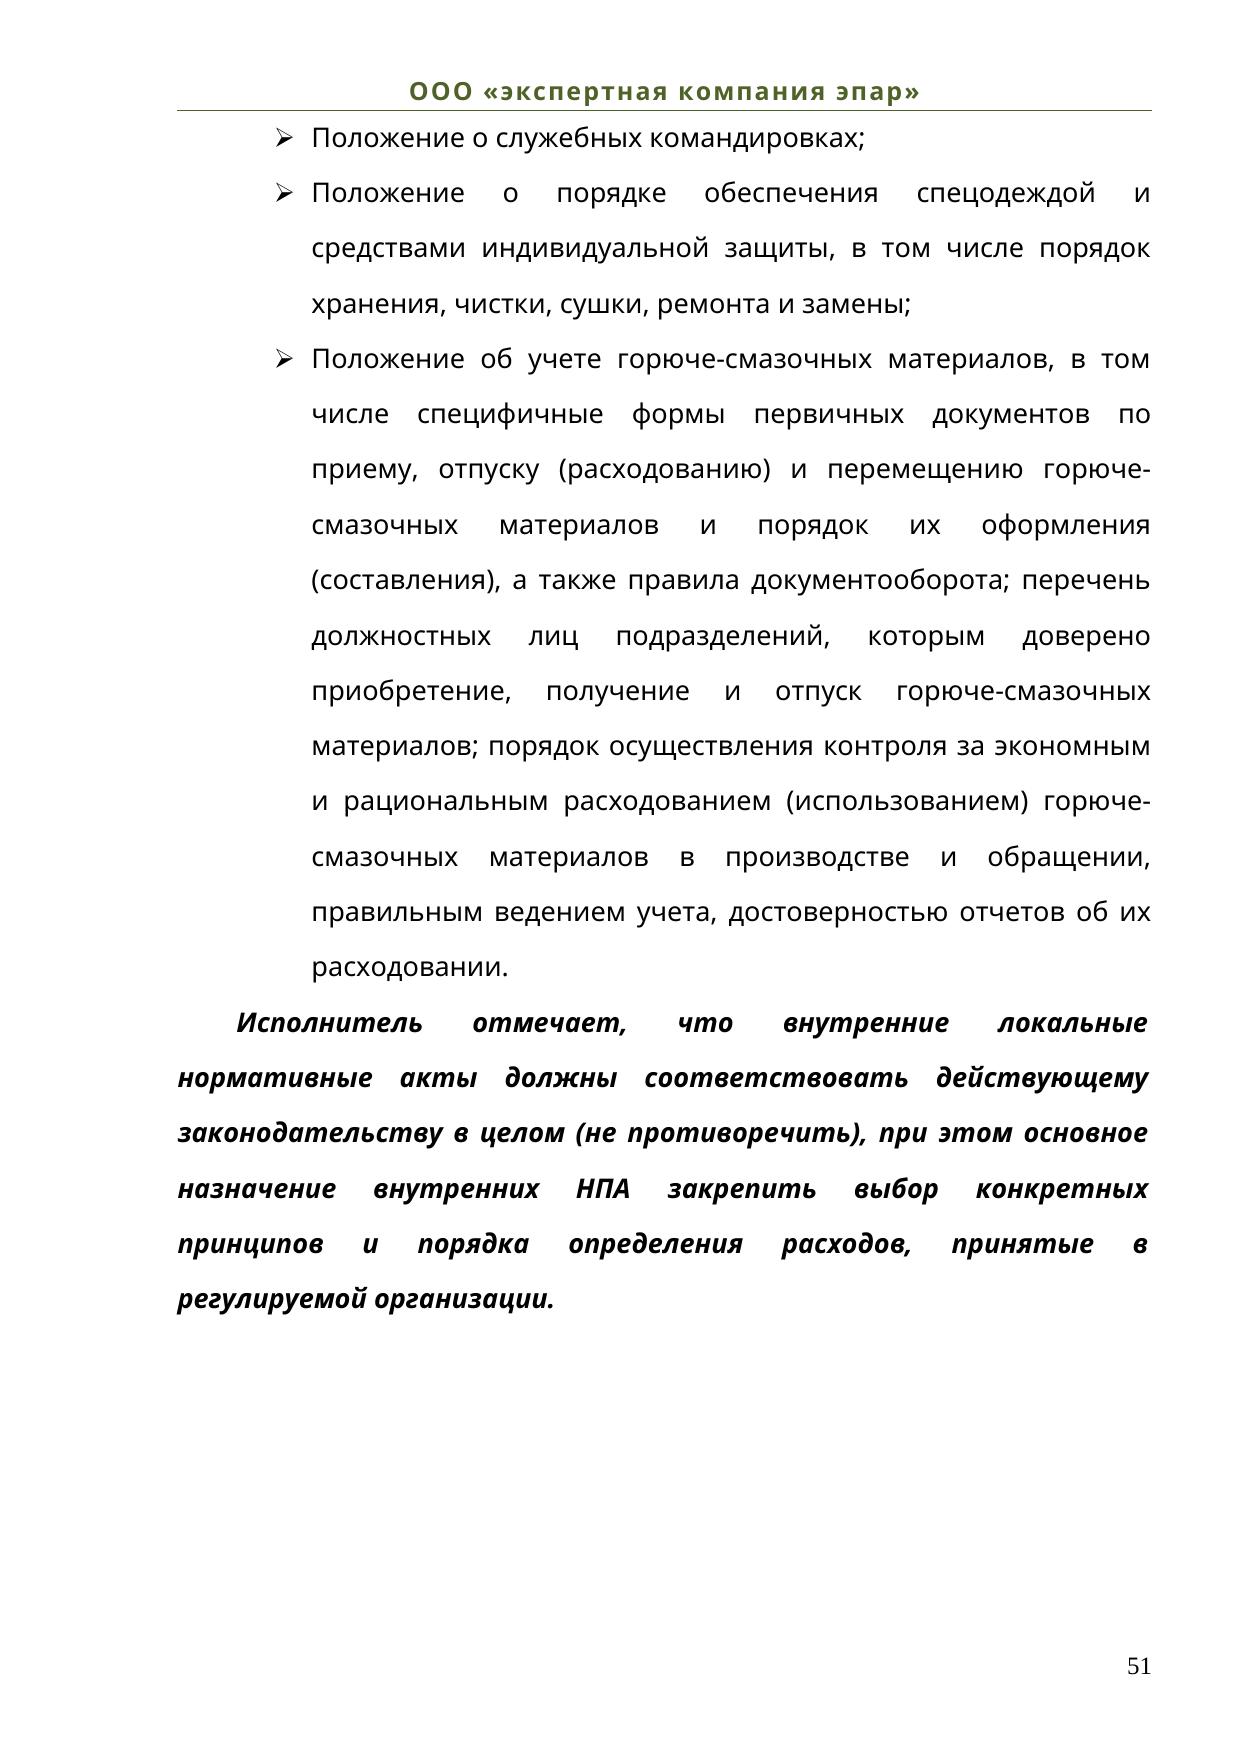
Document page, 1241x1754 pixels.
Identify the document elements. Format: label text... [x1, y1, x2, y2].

list Положение о порядке обеспечения спецодеждой и средствами индивидуальной защиты, в том числе порядок хранения, чистки, сушки, ремонта и замены; [274, 173, 1152, 321]
list Положение об учете горюче-смазочных материалов, в том числе специфичные формы первичных документов по приему, отпуску (расходованию) и перемещению горюче-смазочных материалов и порядок их оформления (составления), а также правила документооборота; перечень должностных лиц подразделений, которым доверено приобретение, получение и отпуск горюче-смазочных материалов; порядок осуществления контроля за экономным и рациональным расходованием (использованием) горюче-смазочных материалов в производстве и обращении, правильным ведением учета, достоверностью отчетов об их расходовании. [274, 339, 1152, 985]
list Положение о служебных командировках; [274, 118, 1152, 155]
text Исполнитель отмечает, что внутренние локальные нормативные акты должны соответствовать действующему законодательству в целом (не противоречить), при этом основное назначение внутренних НПА закрепить выбор конкретных принципов и порядка определения расходов, принятые в регулируемой организации. [177, 1003, 1152, 1317]
